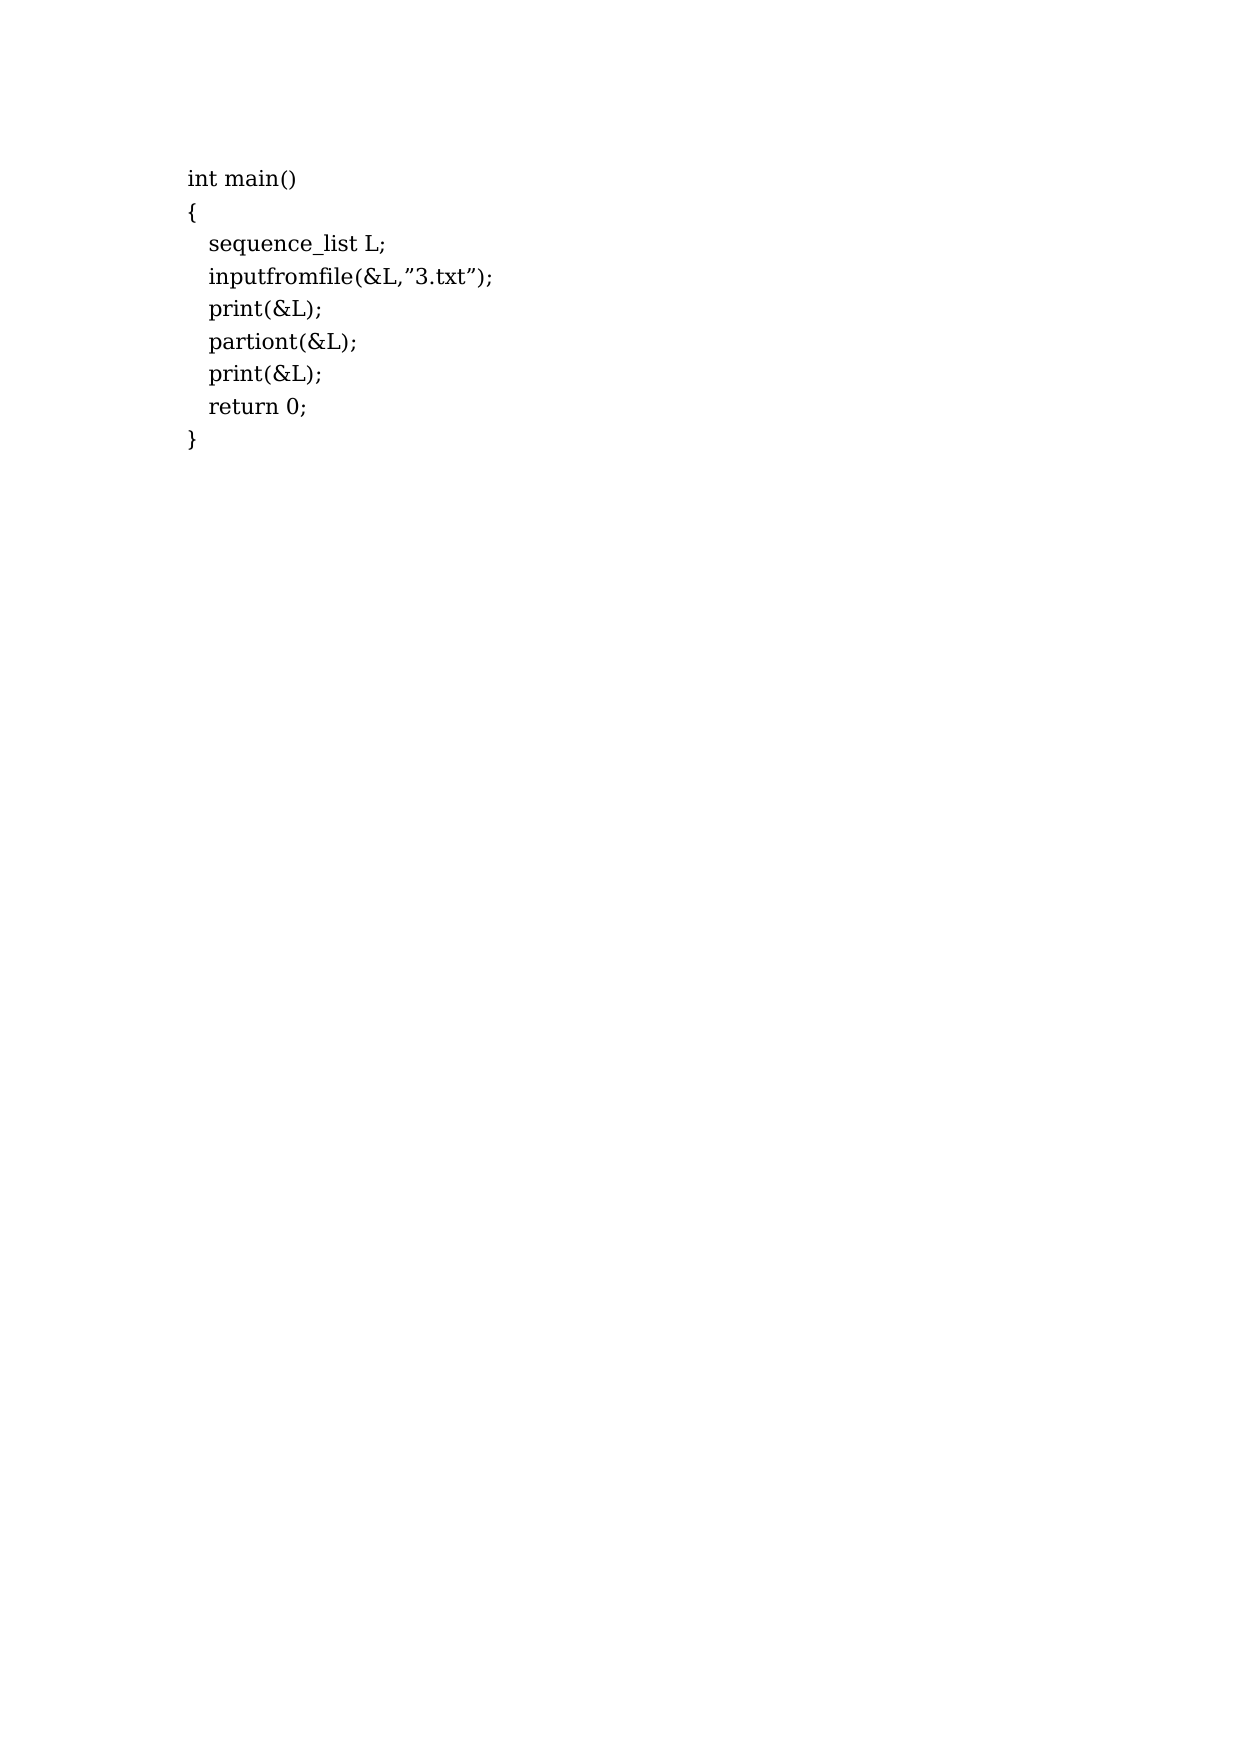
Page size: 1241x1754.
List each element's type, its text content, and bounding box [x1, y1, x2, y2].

text return 0; [187, 389, 1053, 422]
text print(&L); [187, 292, 1053, 324]
text } [187, 422, 1053, 454]
text { [187, 194, 1053, 227]
text int main() [187, 162, 1053, 194]
text sequence_list L; [187, 227, 1053, 259]
text print(&L); [187, 357, 1053, 389]
text inputfromfile(&L,”3.txt”); [187, 259, 1053, 292]
text partiont(&L); [187, 324, 1053, 357]
